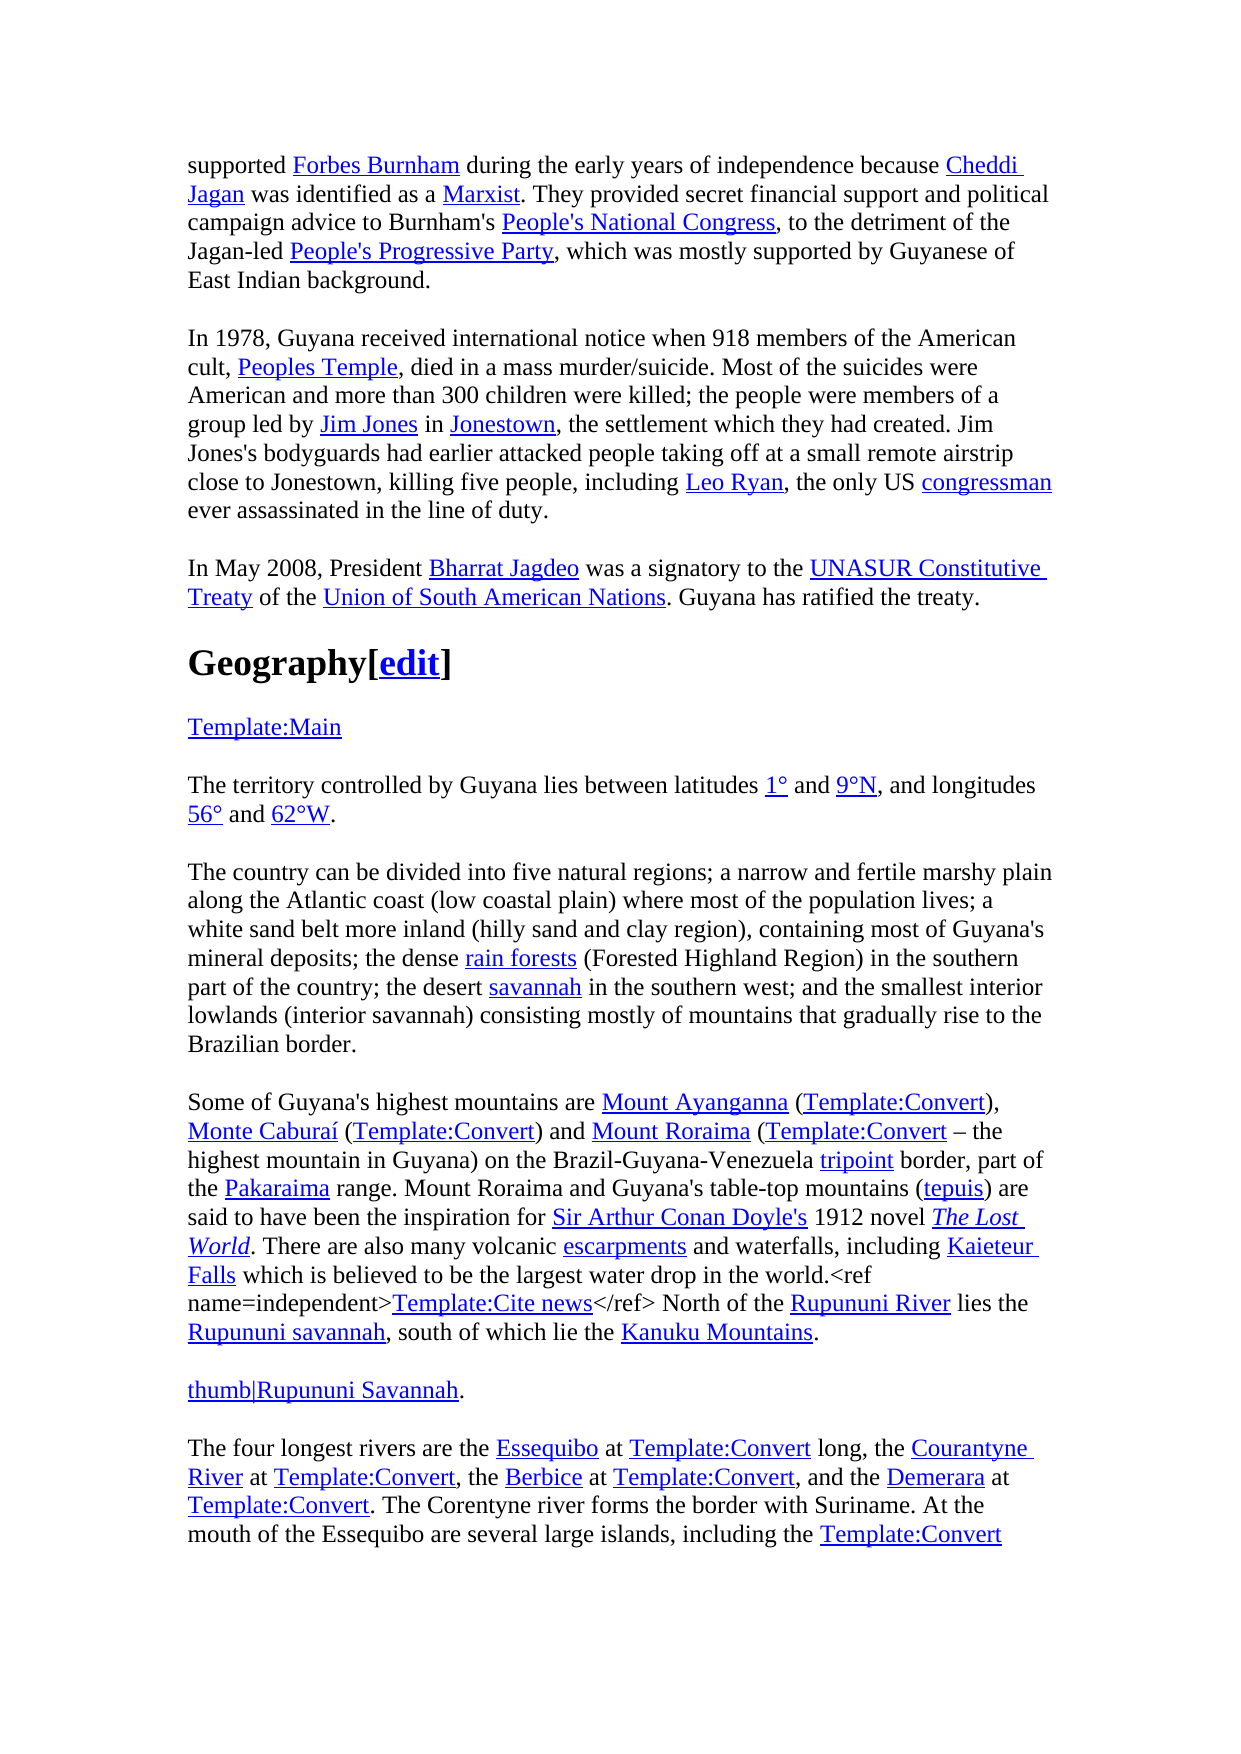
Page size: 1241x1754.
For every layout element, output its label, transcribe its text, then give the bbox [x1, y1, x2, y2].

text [187, 1433, 1053, 1548]
text The country can be divided into five natural regions; a narrow and fertile marshy plain along the Atlantic coast (low coastal plain) where most of the population lives; a white sand belt more inland (hilly sand and clay region), containing most of Guyana's mineral deposits; the dense rain forests (Forested Highland Region) in the southern part of the country; the desert savannah in the southern west; and the smallest interior lowlands (interior savannah) consisting mostly of mountains that gradually rise to the Brazilian border. [187, 857, 1053, 1058]
text Some of Guyana's highest mountains are Mount Ayanganna (Template:Convert), Monte Caburaí (Template:Convert) and Mount Roraima (Template:Convert – the highest mountain in Guyana) on the Brazil-Guyana-Venezuela tripoint border, part of the Pakaraima range. Mount Roraima and Guyana's table-top mountains (tepuis) are said to have been the inspiration for Sir Arthur Conan Doyle's 1912 novel The Lost World. There are also many volcanic escarpments and waterfalls, including Kaieteur Falls which is believed to be the largest water drop in the world.<ref name=independent>Template:Cite news</ref> North of the Rupununi River lies the Rupununi savannah, south of which lie the Kanuku Mountains. [187, 1087, 1053, 1346]
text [187, 150, 1053, 294]
text The territory controlled by Guyana lies between latitudes 1° and 9°N, and longitudes 56° and 62°W. [187, 770, 1053, 828]
text In 1978, Guyana received international notice when 918 members of the American cult, Peoples Temple, died in a mass murder/suicide. Most of the suicides were American and more than 300 children were killed; the people were members of a group led by Jim Jones in Jonestown, the settlement which they had created. Jim Jones's bodyguards had earlier attacked people taking off at a small remote airstrip close to Jonestown, killing five people, including Leo Ryan, the only US congressman ever assassinated in the line of duty. [187, 323, 1053, 524]
subtitle Geography[edit] [187, 640, 1053, 683]
text Template:Main [187, 712, 1053, 741]
text In May 2008, President Bharrat Jagdeo was a signatory to the UNASUR Constitutive Treaty of the Union of South American Nations. Guyana has ratified the treaty. [187, 553, 1053, 611]
text thumb|Rupununi Savannah. [187, 1375, 1053, 1404]
